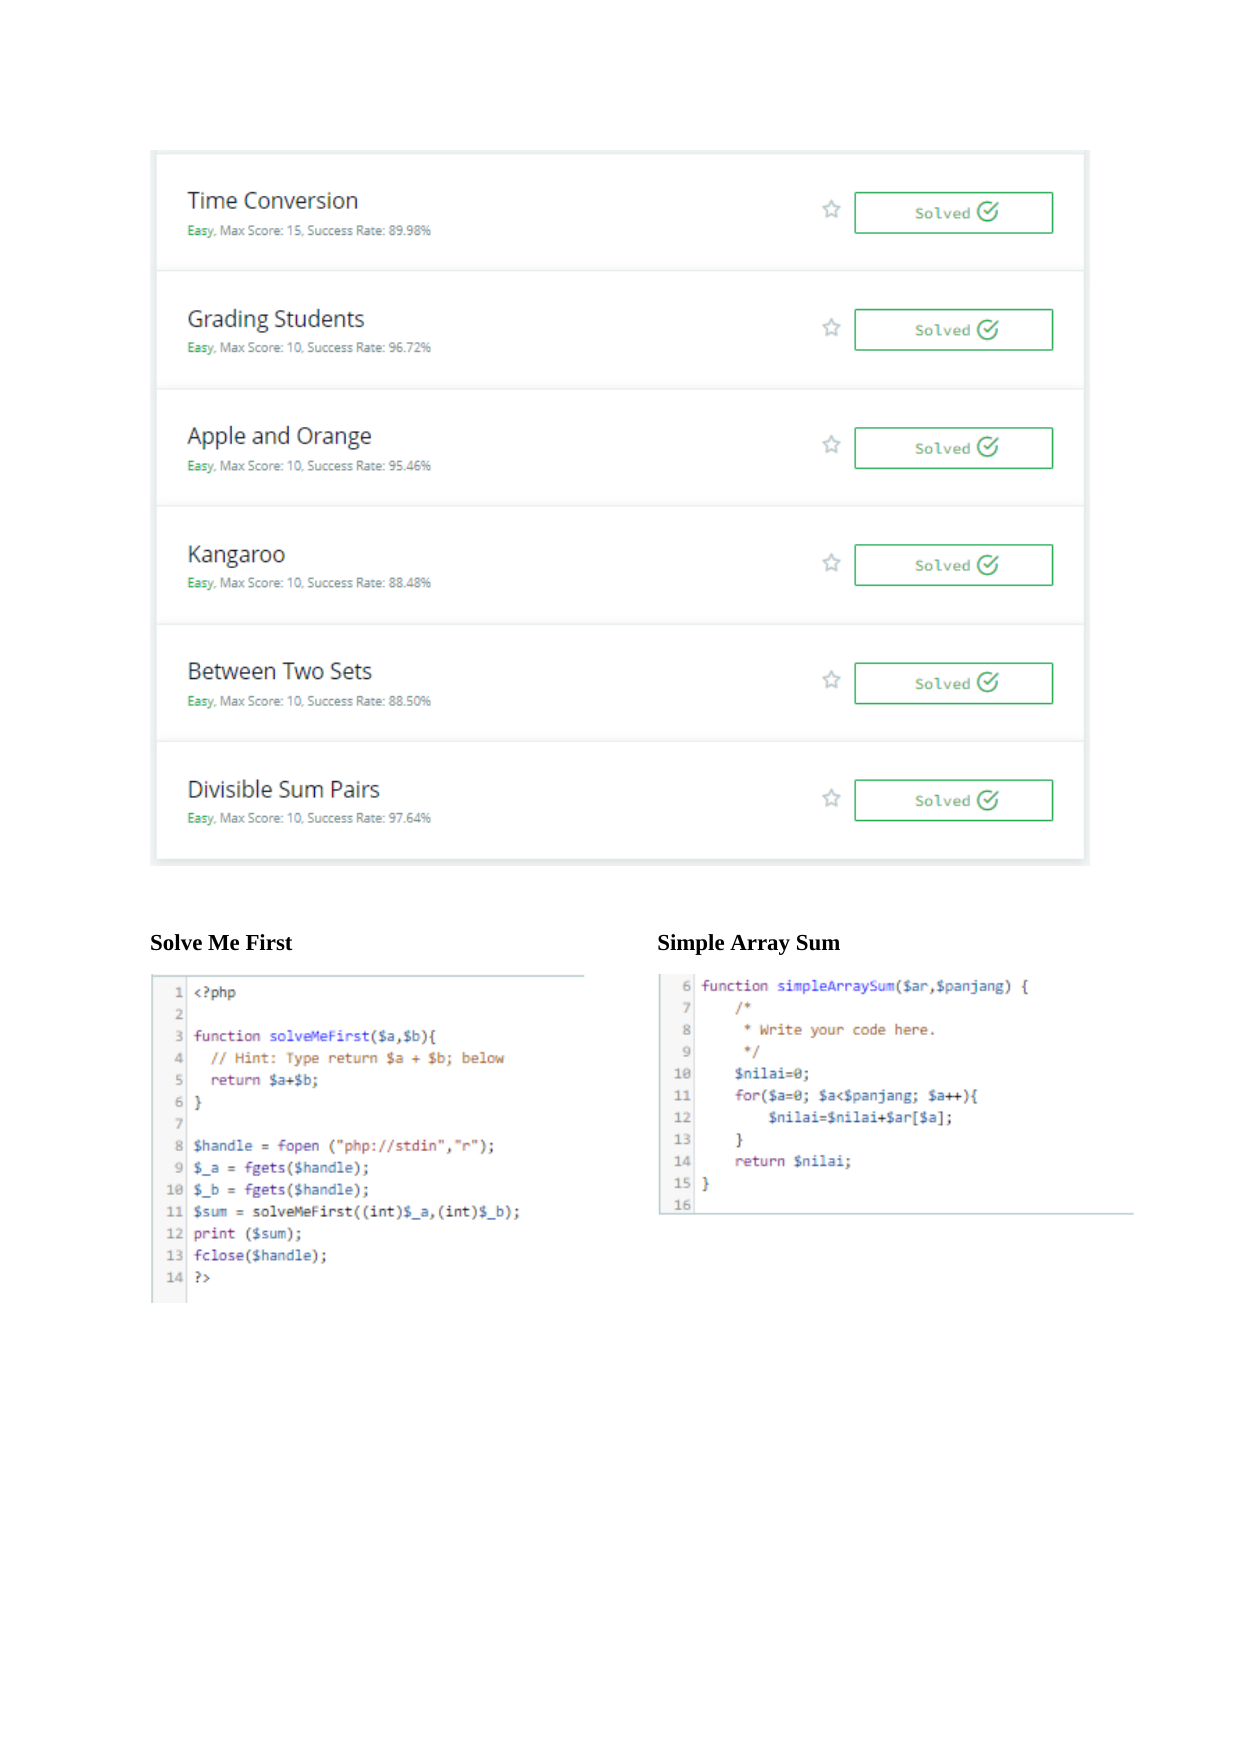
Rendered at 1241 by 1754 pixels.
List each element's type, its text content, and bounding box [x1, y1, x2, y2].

picture [150, 974, 585, 1303]
text Solve Me First [150, 929, 583, 956]
picture [657, 974, 1134, 1218]
picture [150, 150, 1091, 866]
text Simple Array Sum [657, 929, 1090, 956]
